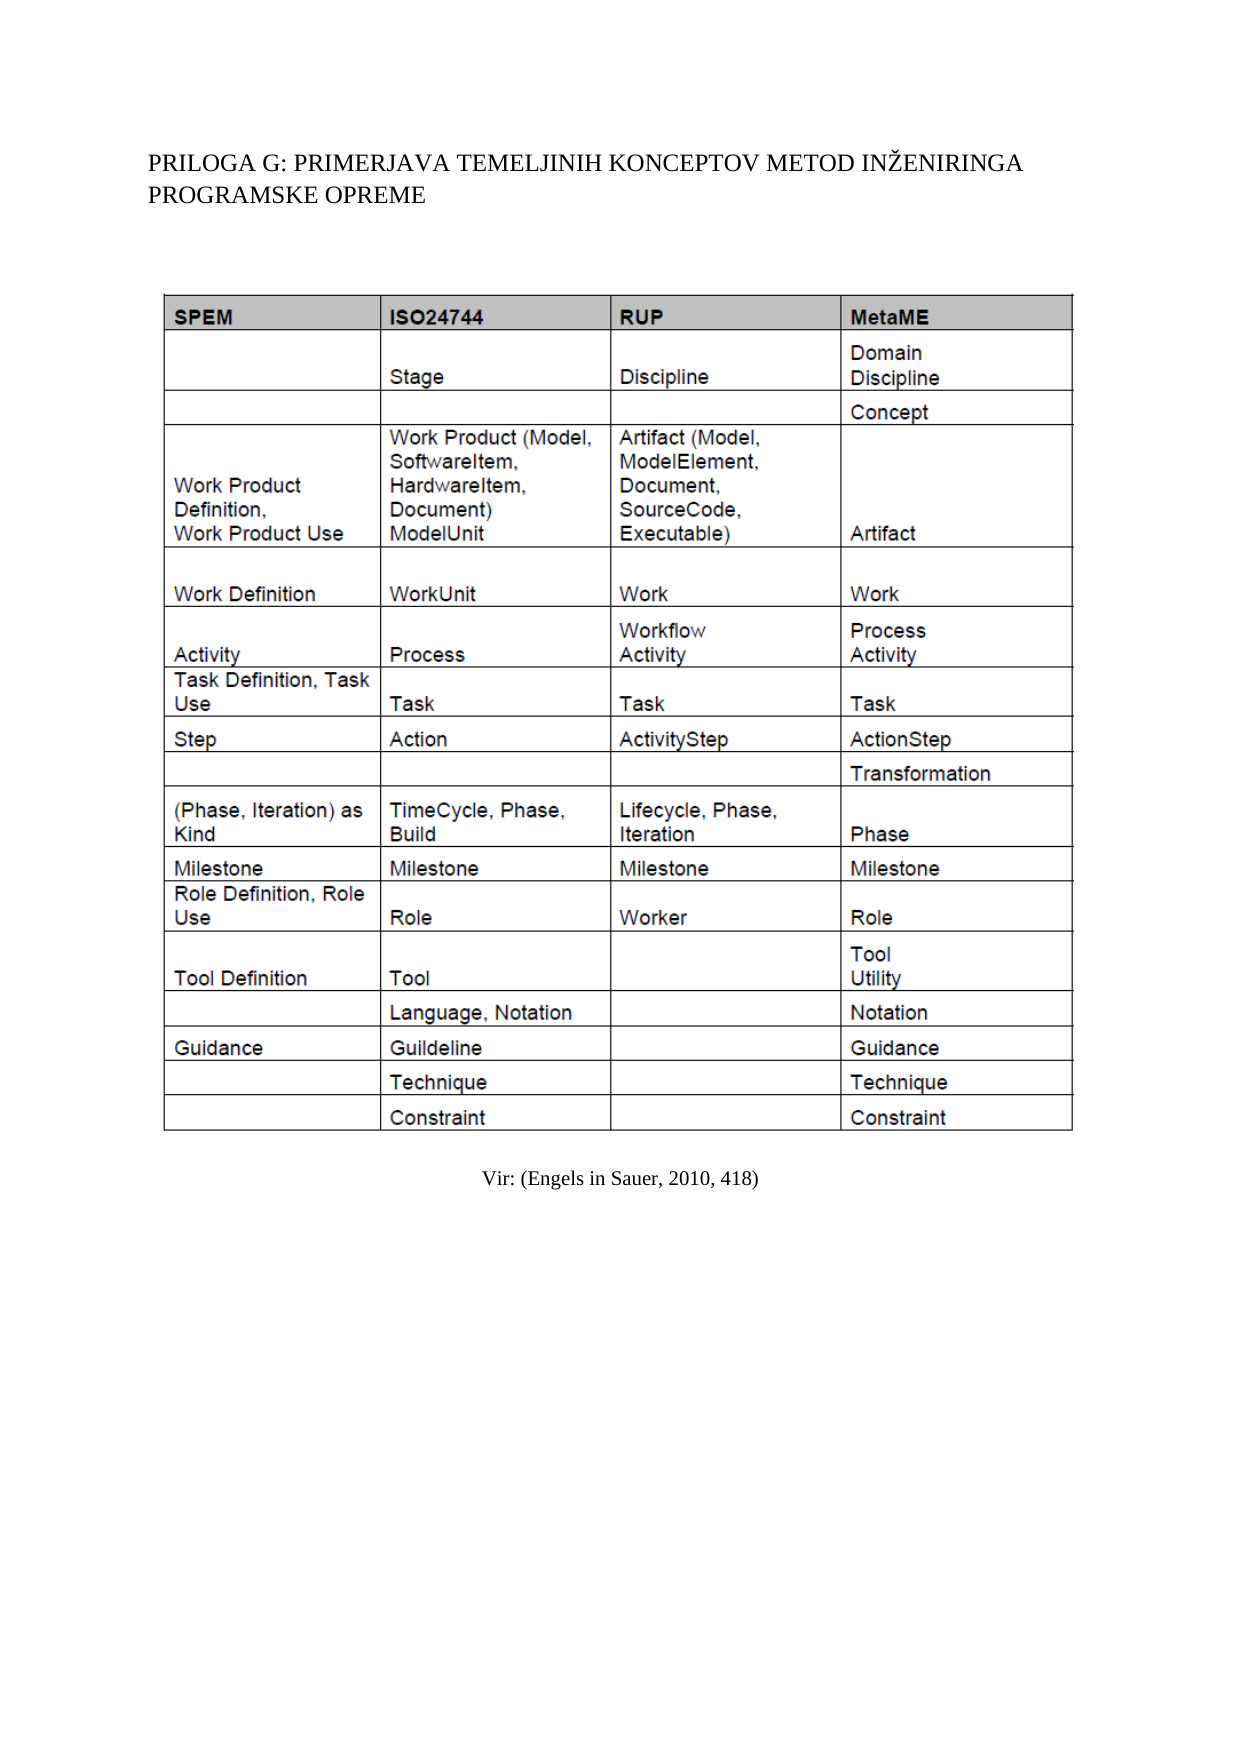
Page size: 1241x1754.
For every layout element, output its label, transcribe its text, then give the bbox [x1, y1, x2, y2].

text Vir: (Engels in Sauer, 2010, 418) [148, 1166, 1093, 1190]
text PRILOGA G: PRIMERJAVA TEMELJINIH KONCEPTOV METOD INŽENIRINGA PROGRAMSKE OPREME [148, 148, 1093, 209]
picture [158, 288, 1082, 1141]
